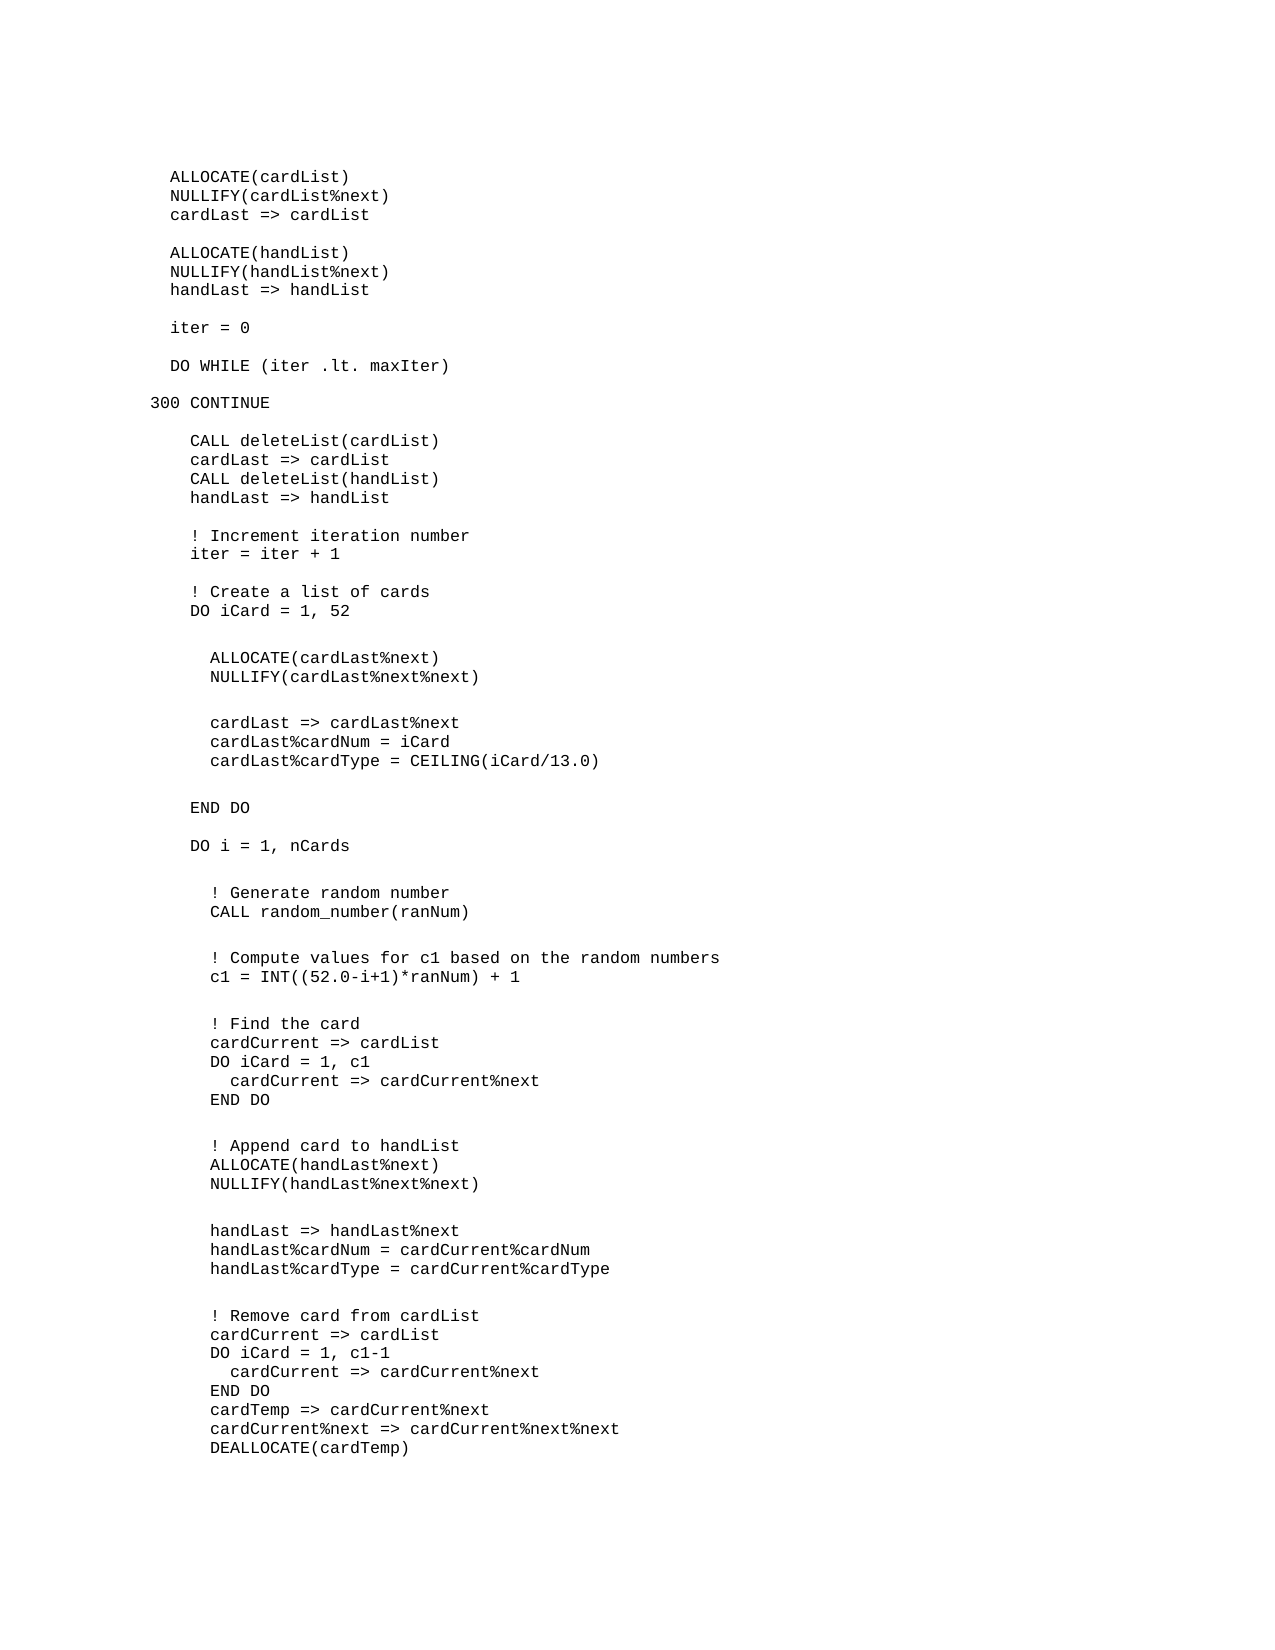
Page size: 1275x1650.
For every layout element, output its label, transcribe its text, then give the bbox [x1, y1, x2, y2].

text DO iCard = 1, c1-1 [150, 1345, 1125, 1364]
text CALL deleteList(handList) [150, 471, 1125, 489]
text NULLIFY(handList%next) [150, 263, 1125, 282]
text ! Append card to handList [150, 1138, 1125, 1157]
text CALL random_number(ranNum) [150, 903, 1125, 922]
text cardCurrent => cardList [150, 1326, 1125, 1345]
text ! Create a list of cards [150, 584, 1125, 602]
text ! Generate random number [150, 884, 1125, 903]
text ALLOCATE(handList) [150, 244, 1125, 263]
text ! Compute values for c1 based on the random numbers [150, 950, 1125, 969]
text handLast => handLast%next [150, 1223, 1125, 1241]
text DO WHILE (iter .lt. maxIter) [150, 357, 1125, 376]
text ! Remove card from cardList [150, 1307, 1125, 1326]
text END DO [150, 800, 1125, 818]
text cardLast => cardList [150, 452, 1125, 471]
text iter = 0 [150, 320, 1125, 338]
text c1 = INT((52.0-i+1)*ranNum) + 1 [150, 969, 1125, 988]
text cardLast => cardList [150, 207, 1125, 225]
text DO iCard = 1, c1 [150, 1053, 1125, 1072]
text END DO [150, 1091, 1125, 1110]
text iter = iter + 1 [150, 546, 1125, 565]
text handLast%cardType = cardCurrent%cardType [150, 1260, 1125, 1279]
text cardCurrent => cardCurrent%next [150, 1364, 1125, 1383]
text NULLIFY(cardList%next) [150, 188, 1125, 207]
text ! Find the card [150, 1016, 1125, 1034]
text cardLast%cardNum = iCard [150, 734, 1125, 753]
text handLast => handList [150, 489, 1125, 508]
text cardLast%cardType = CEILING(iCard/13.0) [150, 753, 1125, 772]
text CALL deleteList(cardList) [150, 433, 1125, 452]
text ALLOCATE(handLast%next) [150, 1157, 1125, 1176]
text DO iCard = 1, 52 [150, 602, 1125, 621]
text END DO [150, 1383, 1125, 1401]
text DO i = 1, nCards [150, 837, 1125, 856]
text NULLIFY(cardLast%next%next) [150, 668, 1125, 687]
text cardLast => cardLast%next [150, 715, 1125, 734]
text handLast => handList [150, 282, 1125, 301]
text cardCurrent => cardList [150, 1034, 1125, 1053]
text NULLIFY(handLast%next%next) [150, 1176, 1125, 1194]
text 300 CONTINUE [150, 395, 1125, 414]
text ALLOCATE(cardLast%next) [150, 649, 1125, 668]
text cardTemp => cardCurrent%next [150, 1401, 1125, 1420]
text ALLOCATE(cardList) [150, 169, 1125, 188]
text cardCurrent%next => cardCurrent%next%next [150, 1420, 1125, 1439]
text ! Increment iteration number [150, 527, 1125, 546]
text cardCurrent => cardCurrent%next [150, 1072, 1125, 1091]
text DEALLOCATE(cardTemp) [150, 1439, 1125, 1458]
text handLast%cardNum = cardCurrent%cardNum [150, 1241, 1125, 1260]
